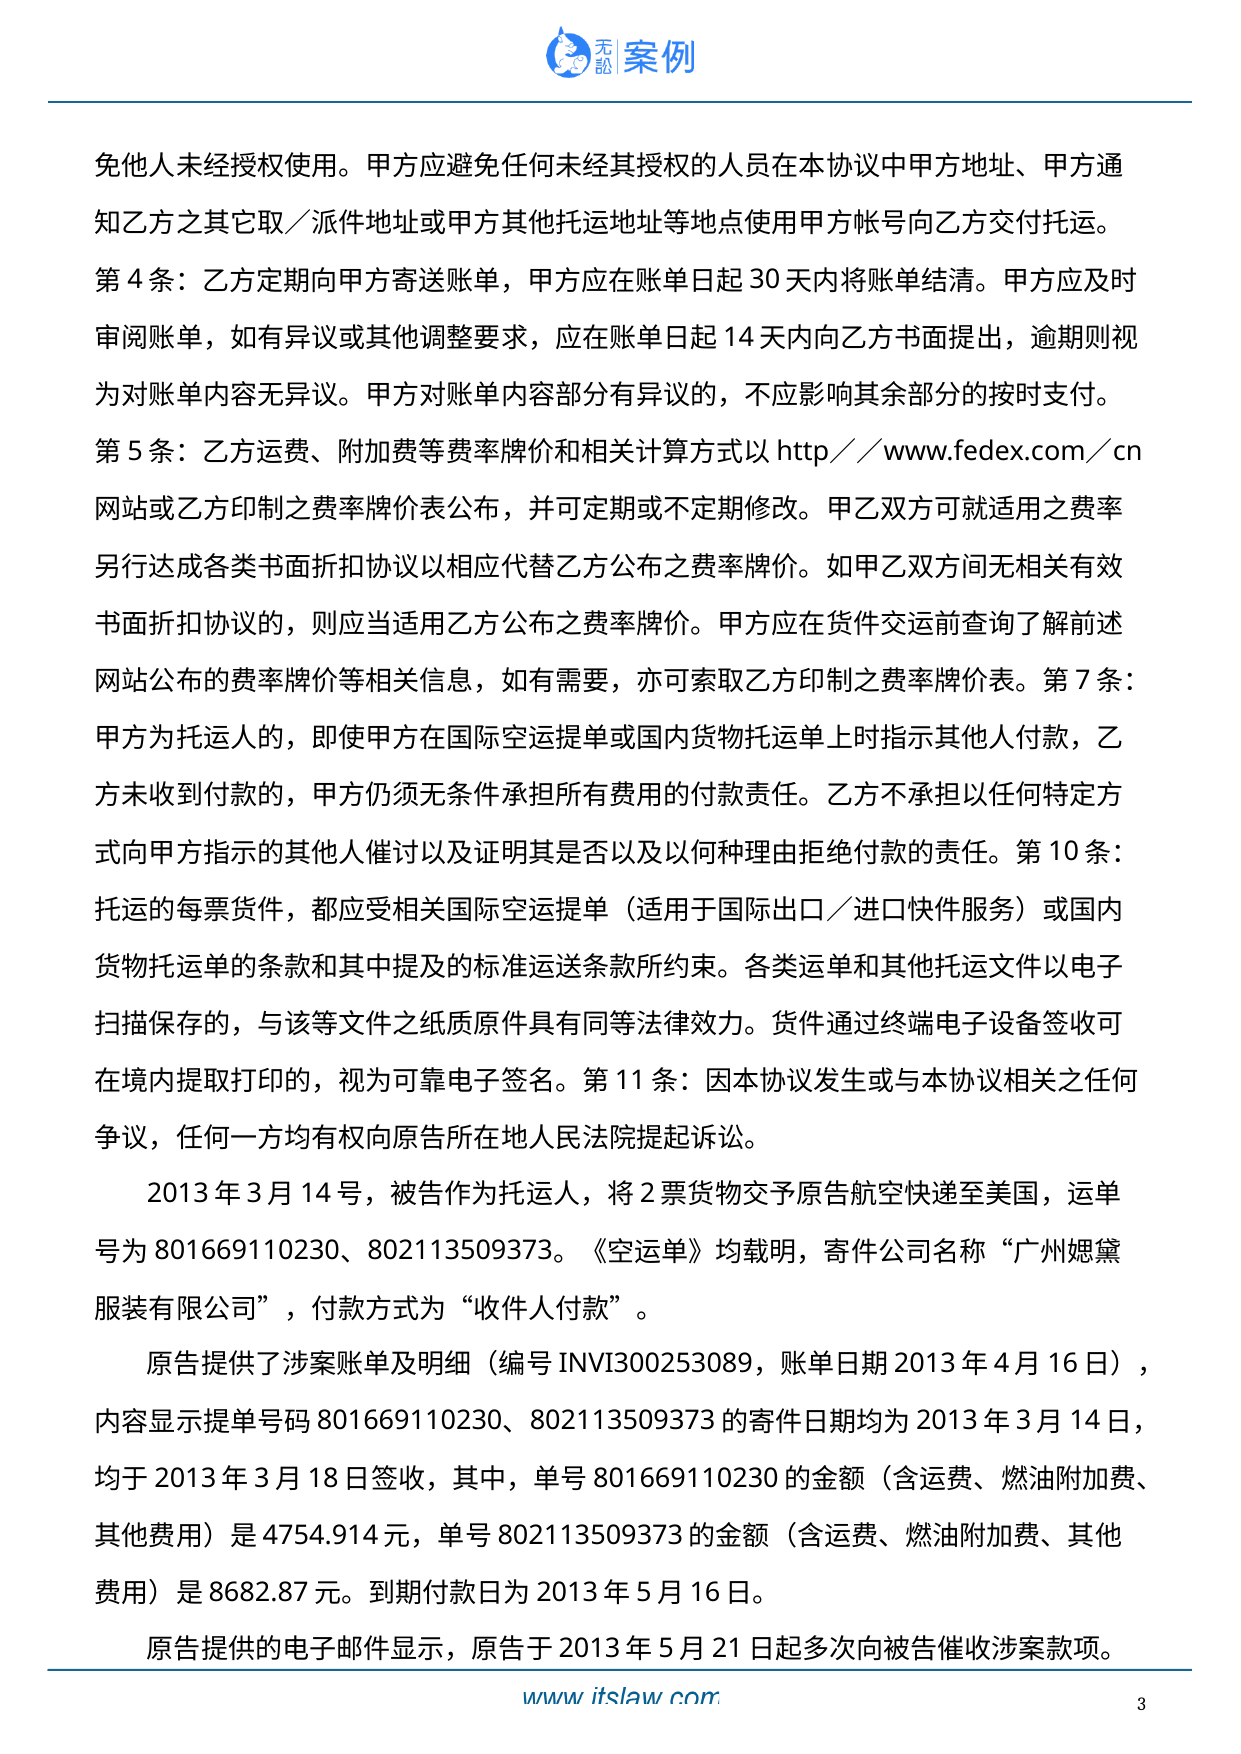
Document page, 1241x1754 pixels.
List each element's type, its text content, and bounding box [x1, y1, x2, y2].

picture [523, 1687, 720, 1704]
text 原告提供的电子邮件显示，原告于2013年5月21日起多次向被告催收涉案款项。 [94, 1625, 1146, 1669]
picture [546, 26, 694, 78]
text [94, 85, 1146, 1158]
text 2013年3月14号，被告作为托运人，将2票货物交予原告航空快递至美国，运单号为801669110230、802113509373。《空运单》均载明，寄件公司名称“广州媤黛服装有限公司”，付款方式为“收件人付款”。 [94, 1170, 1146, 1328]
text 原告提供了涉案账单及明细（编号INVI300253089，账单日期2013年4月16日），内容显示提单号码801669110230、802113509373的寄件日期均为2013年3月14日，均于2013年3月18日签收，其中，单号801669110230的金额（含运费、燃油附加费、其他费用）是4754.914元，单号802113509373的金额（含运费、燃油附加费、其他费用）是8682.87元。到期付款日为2013年5月16日。 [94, 1340, 1146, 1613]
